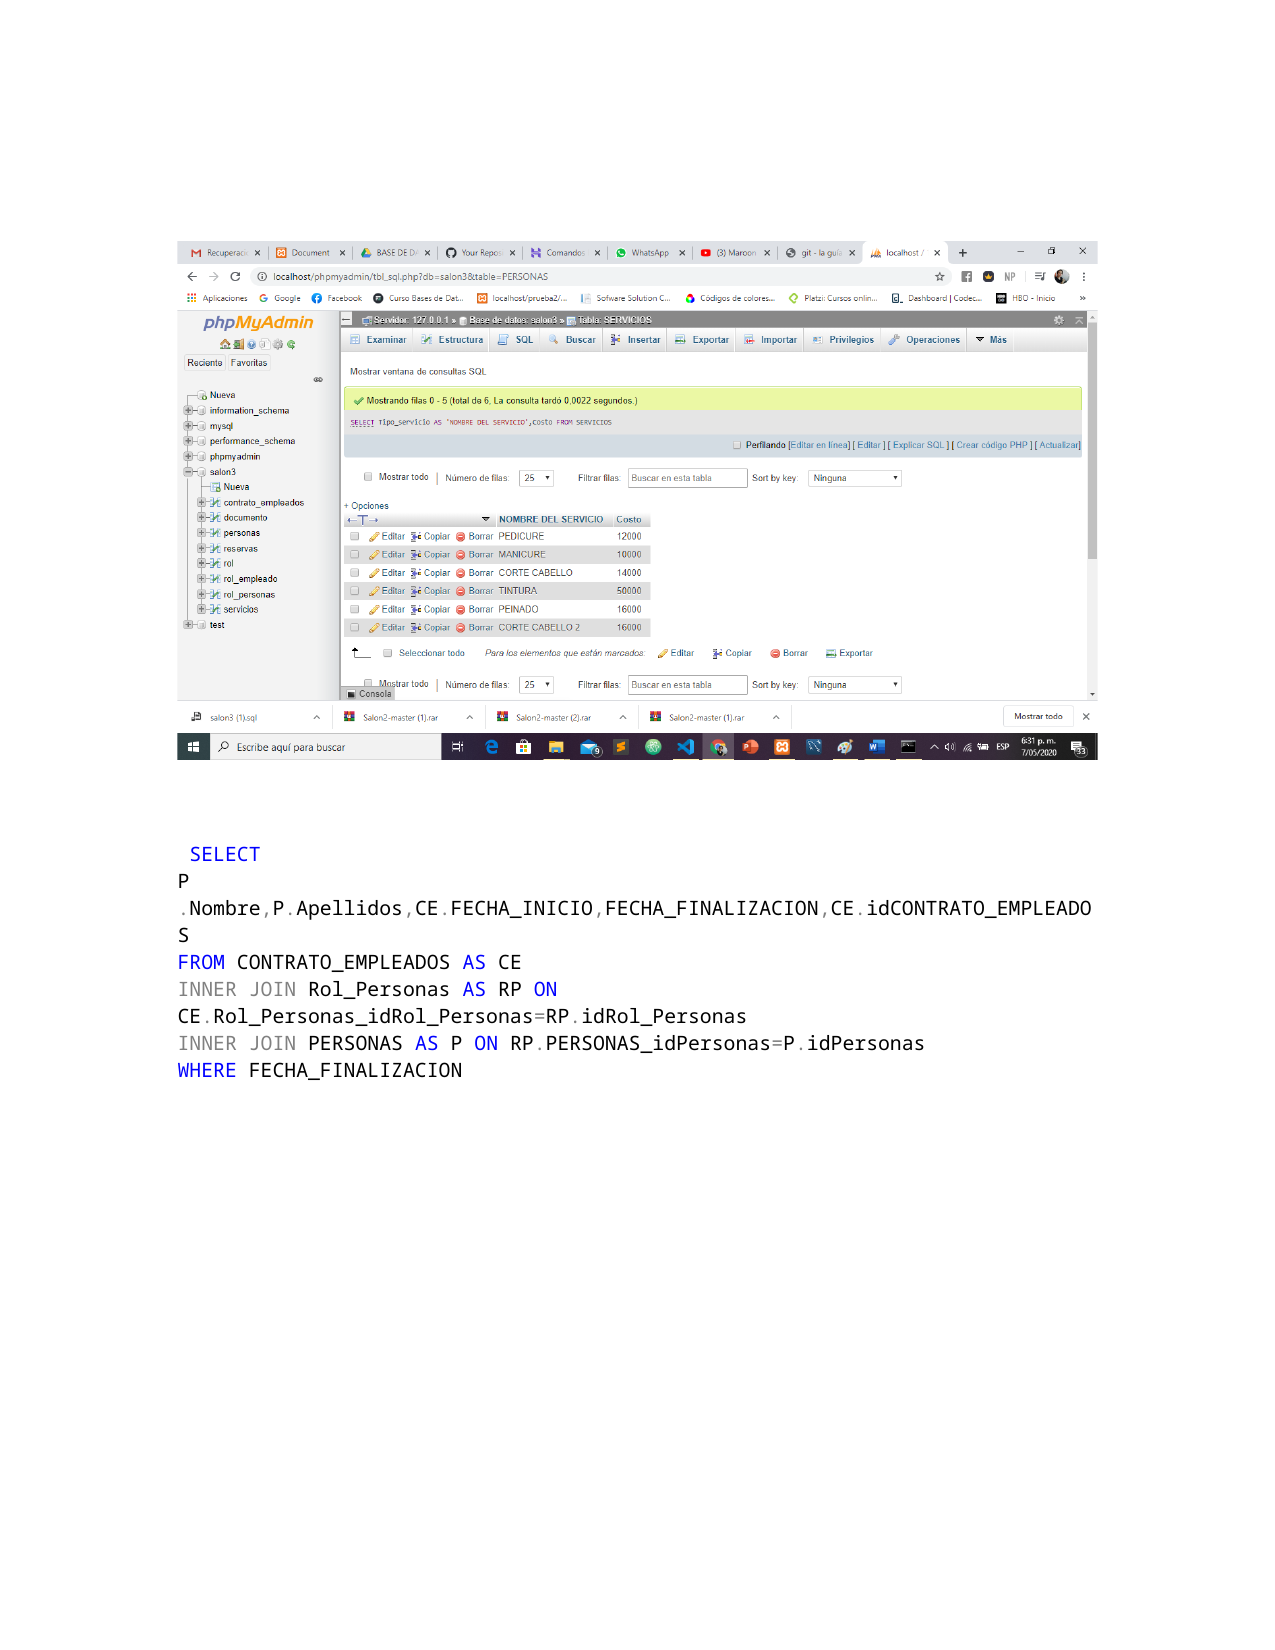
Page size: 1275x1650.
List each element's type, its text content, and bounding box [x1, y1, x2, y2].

picture [177, 241, 1098, 760]
text FROM CONTRATO_EMPLEADOS AS CE [177, 948, 1098, 975]
text INNER JOIN PERSONAS AS P ON RP.PERSONAS_idPersonas=P.idPersonas [177, 1029, 1098, 1056]
text INNER JOIN Rol_Personas AS RP ON CE.Rol_Personas_idRol_Personas=RP.idRol_Personas [177, 975, 1098, 1029]
text SELECT P.Nombre,P.Apellidos,CE.FECHA_INICIO,FECHA_FINALIZACION,CE.idCONTRATO_EMPLEADOS [177, 840, 1098, 948]
text WHERE FECHA_FINALIZACION [177, 1056, 1098, 1083]
